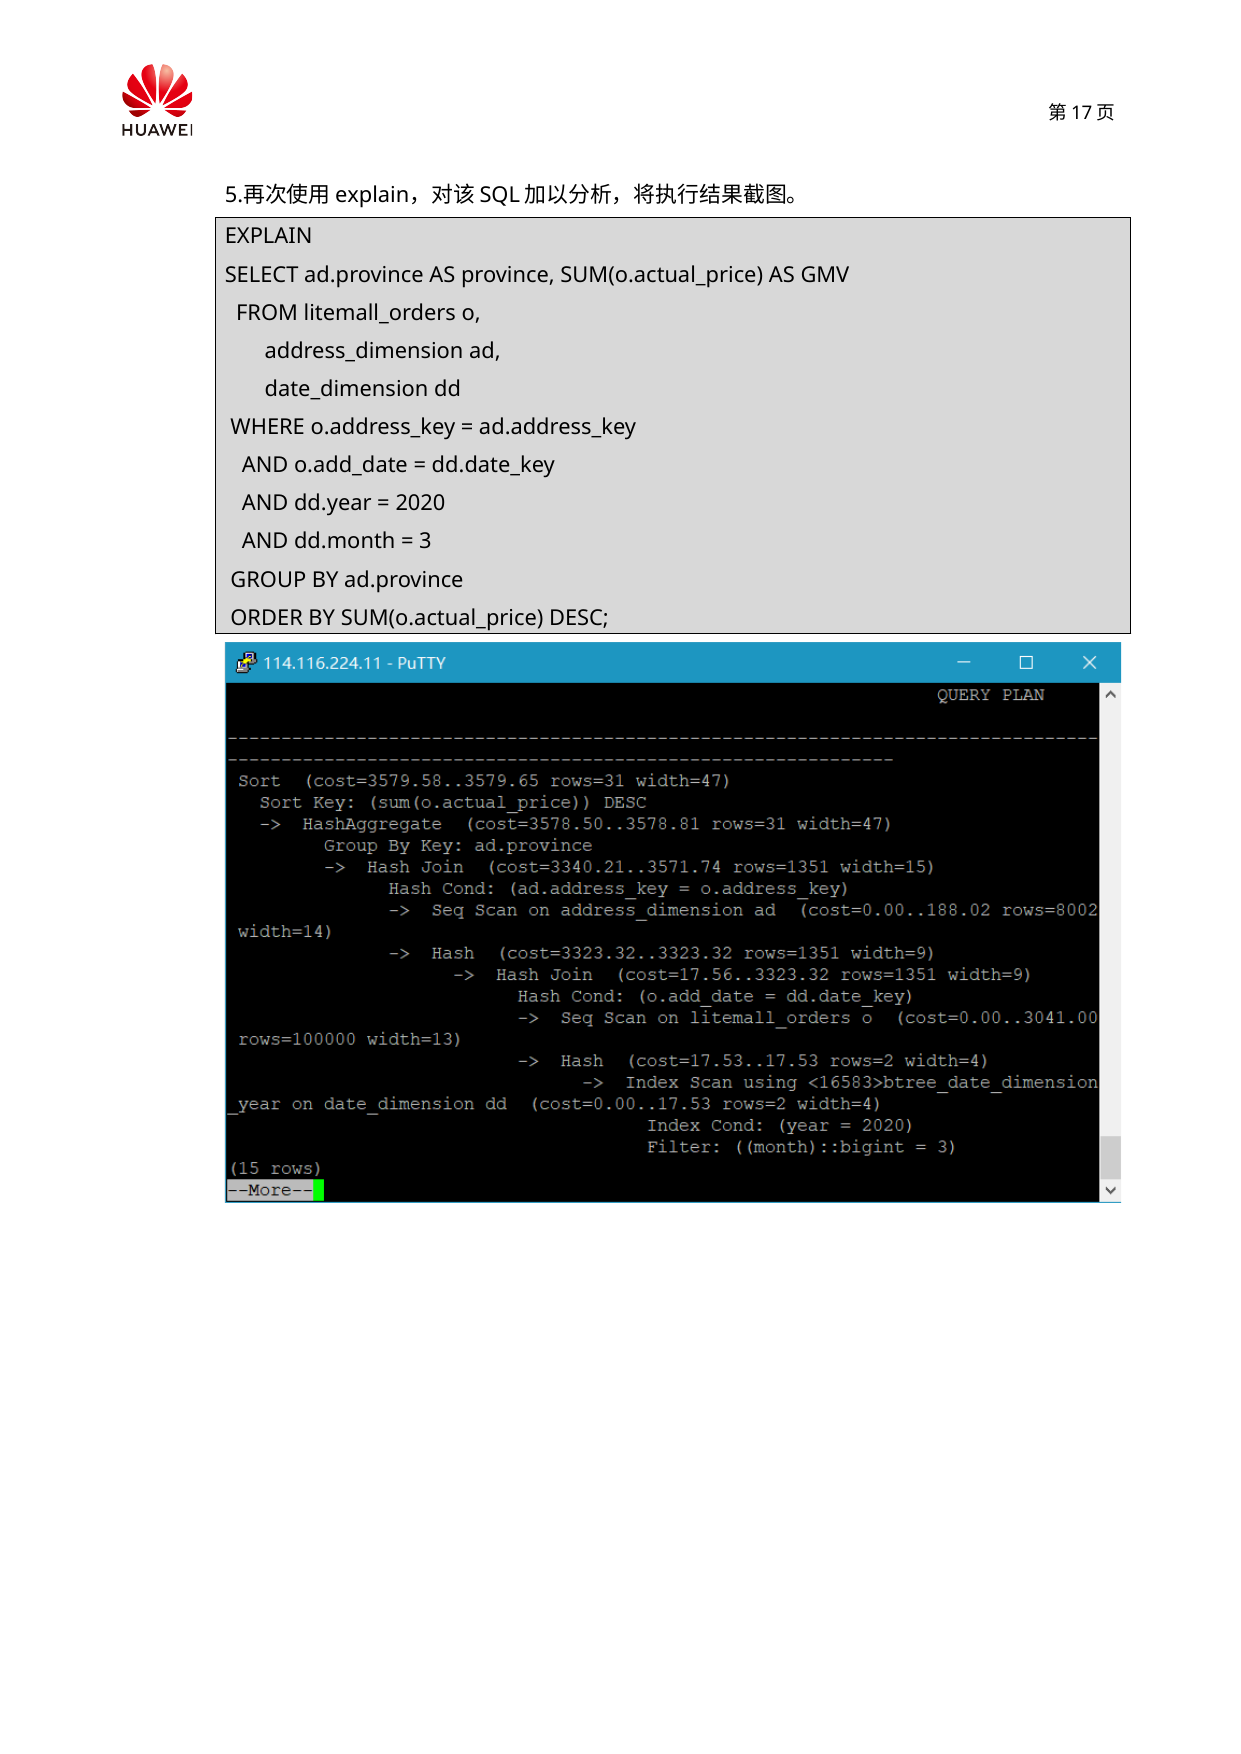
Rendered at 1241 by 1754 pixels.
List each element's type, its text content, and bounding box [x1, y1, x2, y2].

text date_dimension dd [216, 370, 1130, 403]
text FROM litemall_orders o, [216, 293, 1130, 326]
text AND dd.year = 2020 [216, 484, 1130, 517]
text AND o.add_date = dd.date_key [216, 446, 1130, 479]
text ORDER BY SUM(o.actual_price) DESC; [216, 598, 1130, 633]
text WHERE o.address_key = ad.address_key [216, 408, 1130, 441]
text AND dd.month = 3 [216, 522, 1130, 555]
text SELECT ad.province AS province, SUM(o.actual_price) AS GMV [216, 255, 1130, 288]
picture [224, 642, 1122, 1203]
text EXPLAIN [216, 218, 1130, 250]
text GROUP BY ad.province [216, 560, 1130, 593]
text 5.再次使用explain，对该SQL加以分析，将执行结果截图。 [224, 177, 1122, 209]
text address_dimension ad, [216, 332, 1130, 364]
picture [122, 64, 193, 136]
